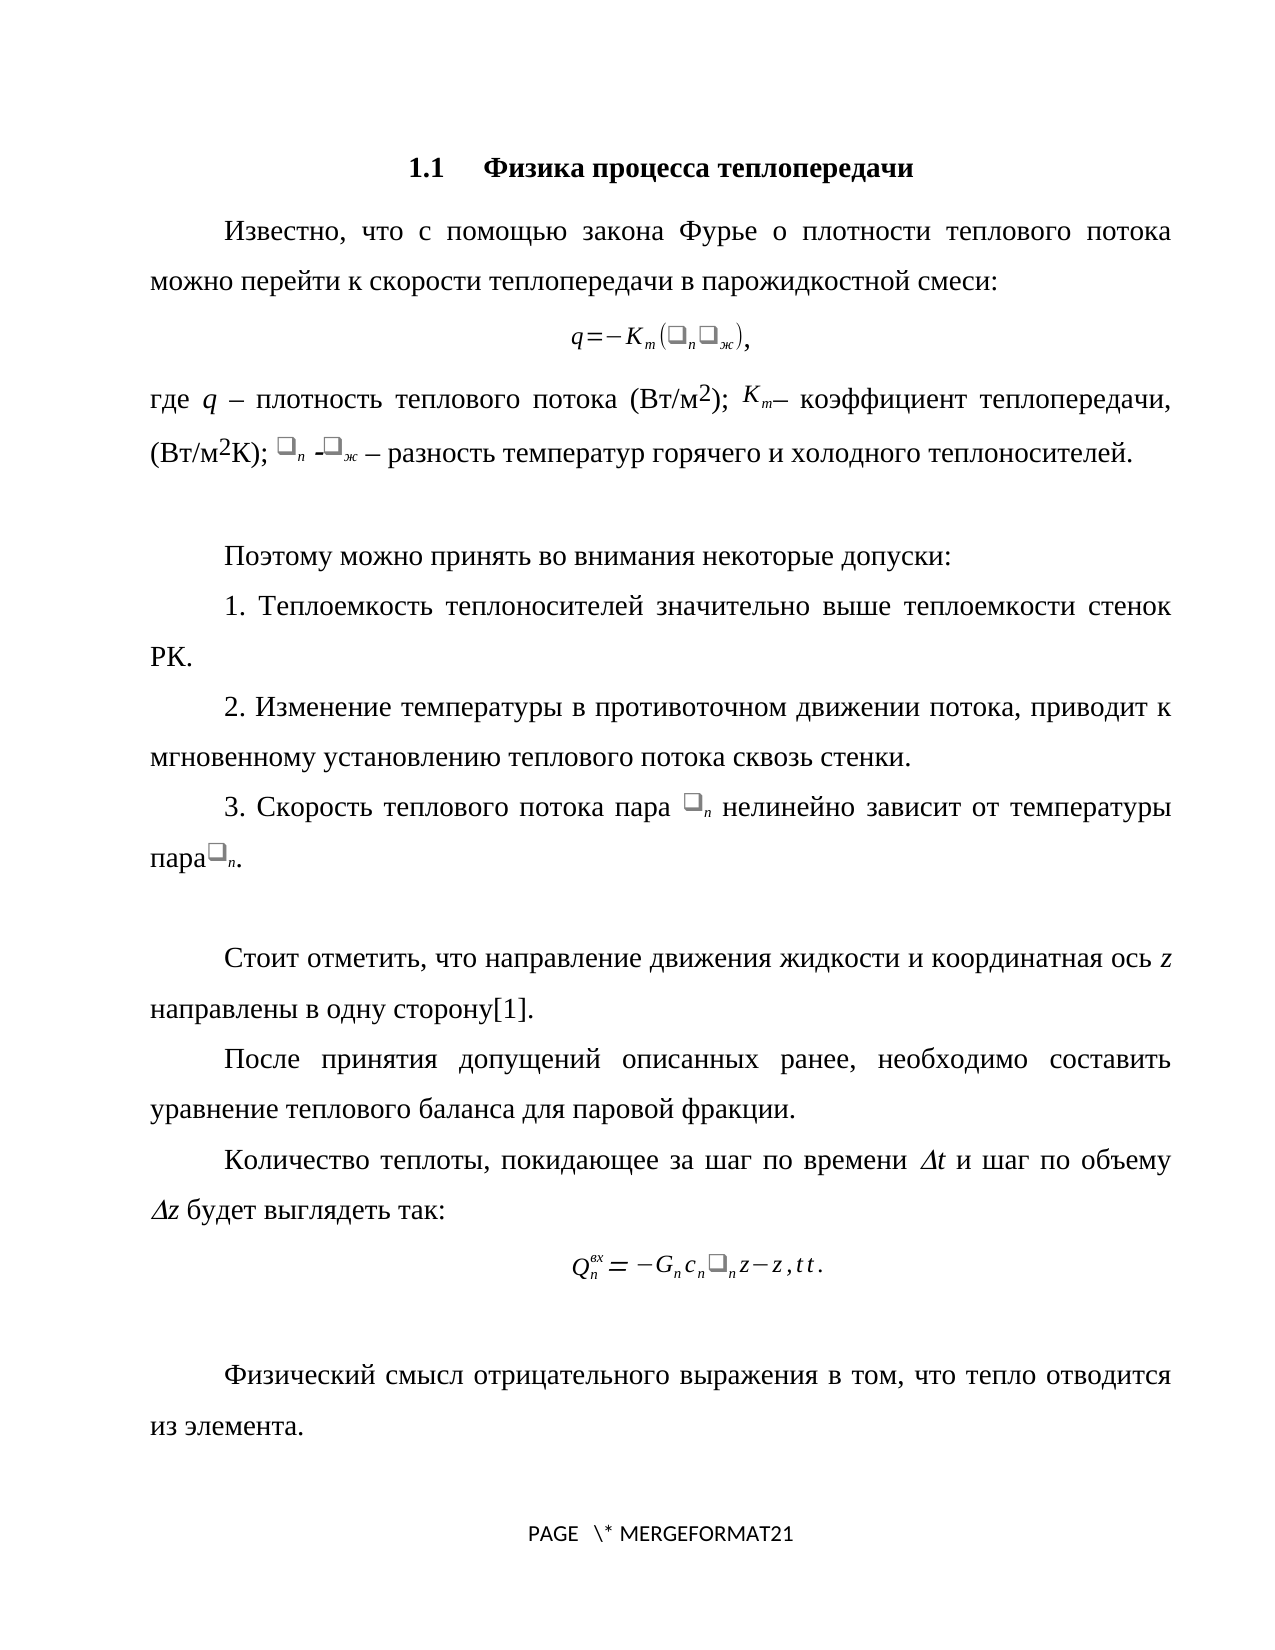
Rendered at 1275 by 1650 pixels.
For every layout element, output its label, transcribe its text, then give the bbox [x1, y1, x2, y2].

text где q – плотность теплового потока (Вт/м2); – коэффициент теплопередачи, (Вт/м2К); – разность температур горячего и холодного теплоносителей. [150, 378, 1172, 469]
text Поэтому можно принять во внимания некоторые допуски: [150, 538, 1172, 572]
text 2. Изменение температуры в противоточном движении потока, приводит к мгновенному установлению теплового потока сквозь стенки. [150, 689, 1172, 773]
text После принятия допущений описанных ранее, необходимо составить уравнение теплового баланса для паровой фракции. [150, 1041, 1172, 1125]
subtitle Физика процесса теплопередачи [150, 150, 1172, 183]
text Стоит отметить, что направление движения жидкости и координатная ось z направлены в одну сторону[1]. [150, 941, 1172, 1024]
text Известно, что с помощью закона Фурье о плотности теплового потока можно перейти к скорости теплопередачи в парожидкостной смеси: [150, 213, 1172, 297]
text Количество теплоты, покидающее за шаг по времени t и шаг по объему z будет выглядеть так: [150, 1142, 1172, 1226]
text Физический смысл отрицательного выражения в том, что тепло отводится из элемента. [150, 1357, 1172, 1441]
text 1. Теплоемкость теплоносителей значительно выше теплоемкости стенок РК. [150, 588, 1172, 672]
text , [150, 320, 1172, 355]
text 3. Скорость теплового потока пара нелинейно зависит от температуры пара. [150, 789, 1172, 873]
